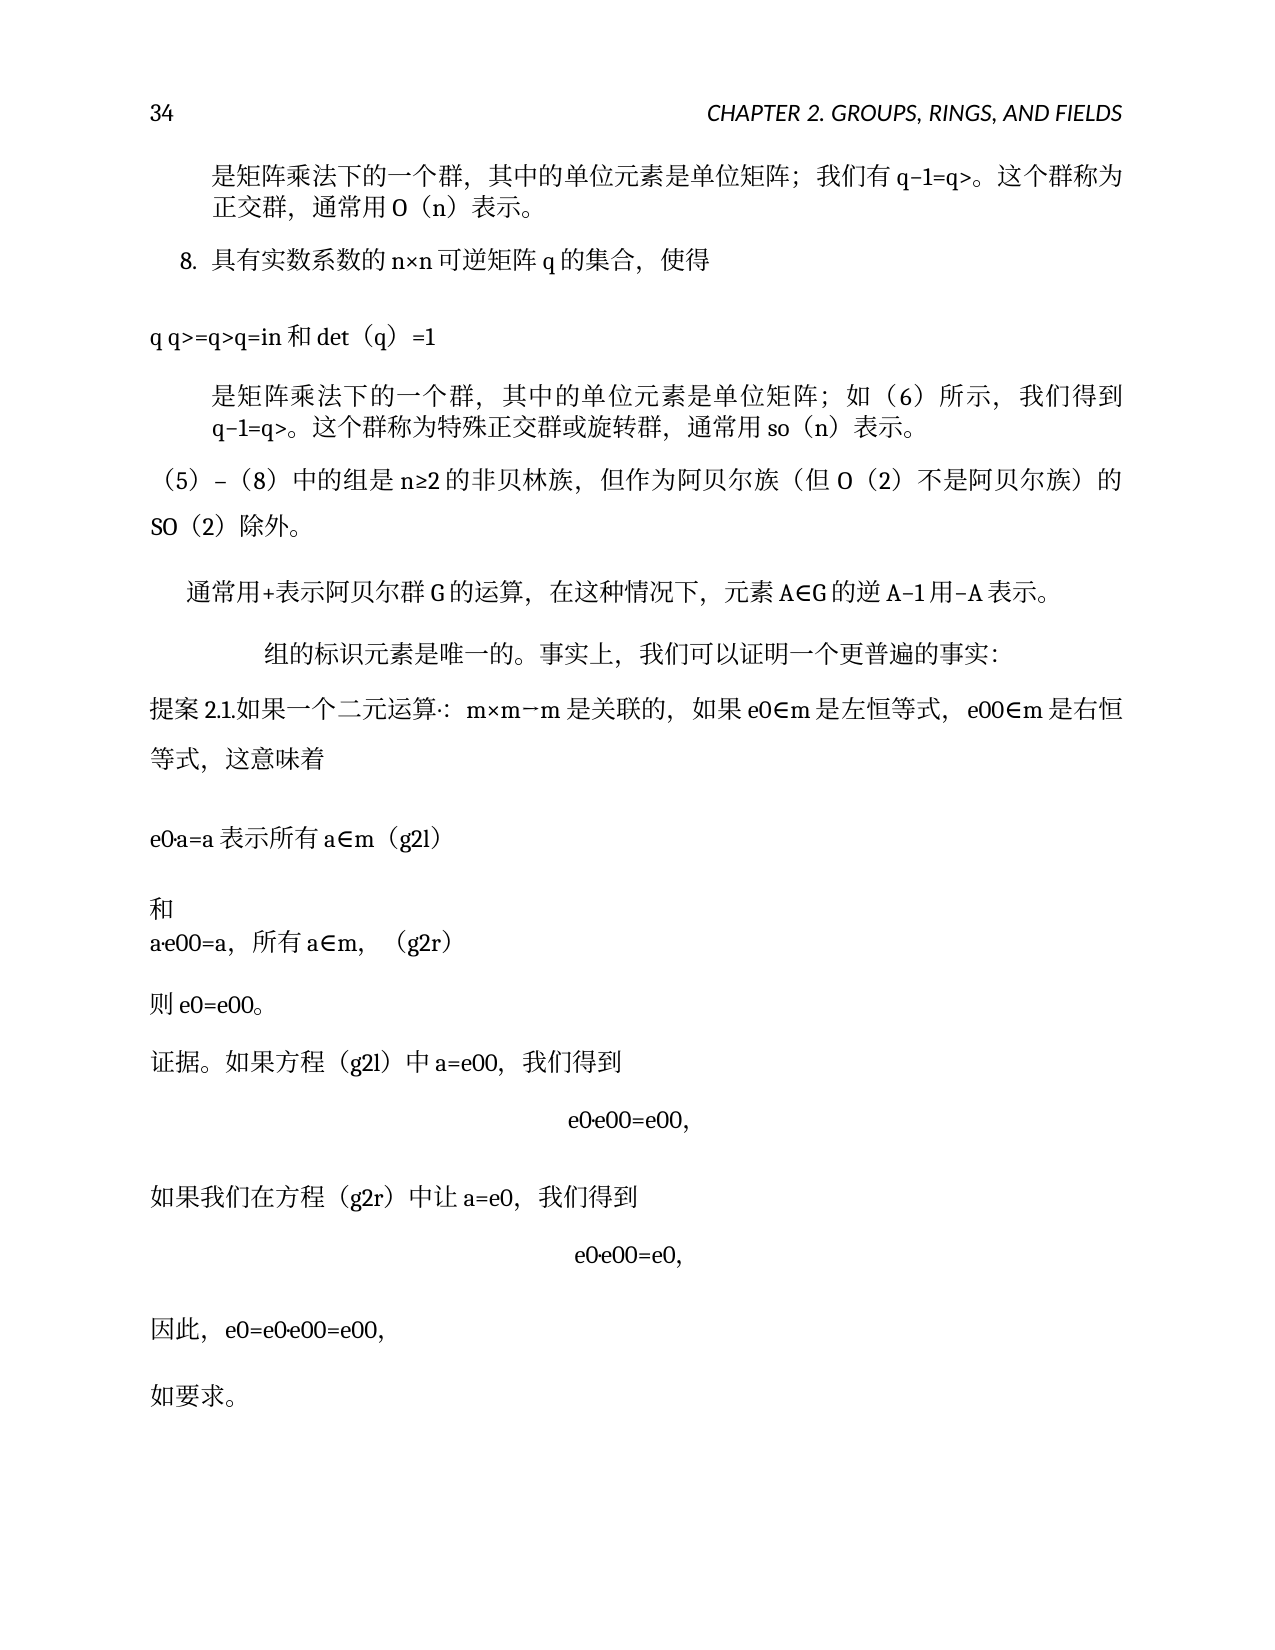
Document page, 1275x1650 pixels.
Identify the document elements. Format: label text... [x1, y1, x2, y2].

text 组的标识元素是唯一的。事实上，我们可以证明一个更普遍的事实： [153, 641, 1125, 669]
text 是矩阵乘法下的一个群，其中的单位元素是单位矩阵；我们有q−1=q>。这个群称为正交群，通常用O（n）表示。 [211, 163, 1123, 223]
text e0·e00=e00， [196, 1106, 1079, 1134]
text 因此，e0=e0·e00=e00， [150, 1316, 722, 1345]
text 如要求。 [150, 1383, 1125, 1411]
text e0·e00=e0， [196, 1241, 1079, 1270]
list 具有实数系数的n×n可逆矩阵q的集合，使得 [180, 247, 1123, 275]
text a·e00=a，所有a∈m，（g2r） [150, 929, 1125, 957]
text 通常用+表示阿贝尔群G的运算，在这种情况下，元素A∈G的逆A−1用−A表示。 [150, 579, 1123, 607]
text 提案2.1.如果一个二元运算·：m×m→m是关联的，如果e0∈m是左恒等式，e00∈m是右恒等式，这意味着 [149, 696, 1124, 775]
text 则e0=e00。 [149, 991, 1124, 1019]
text （5）–（8）中的组是n≥2的非贝林族，但作为阿贝尔族（但O（2）不是阿贝尔族）的SO（2）除外。 [150, 467, 1123, 542]
text q q>=q>q=in和det（q）=1 [150, 323, 1125, 351]
text 如果我们在方程（g2r）中让a=e0，我们得到 [150, 1183, 1123, 1212]
text 证据。如果方程（g2l）中a=e00，我们得到 [150, 1049, 1123, 1077]
text e0·a=a表示所有a∈m（g2l） [150, 825, 1125, 853]
text 是矩阵乘法下的一个群，其中的单位元素是单位矩阵；如（6）所示，我们得到q−1=q>。这个群称为特殊正交群或旋转群，通常用so（n）表示。 [211, 383, 1123, 442]
text 和 [149, 896, 1124, 925]
